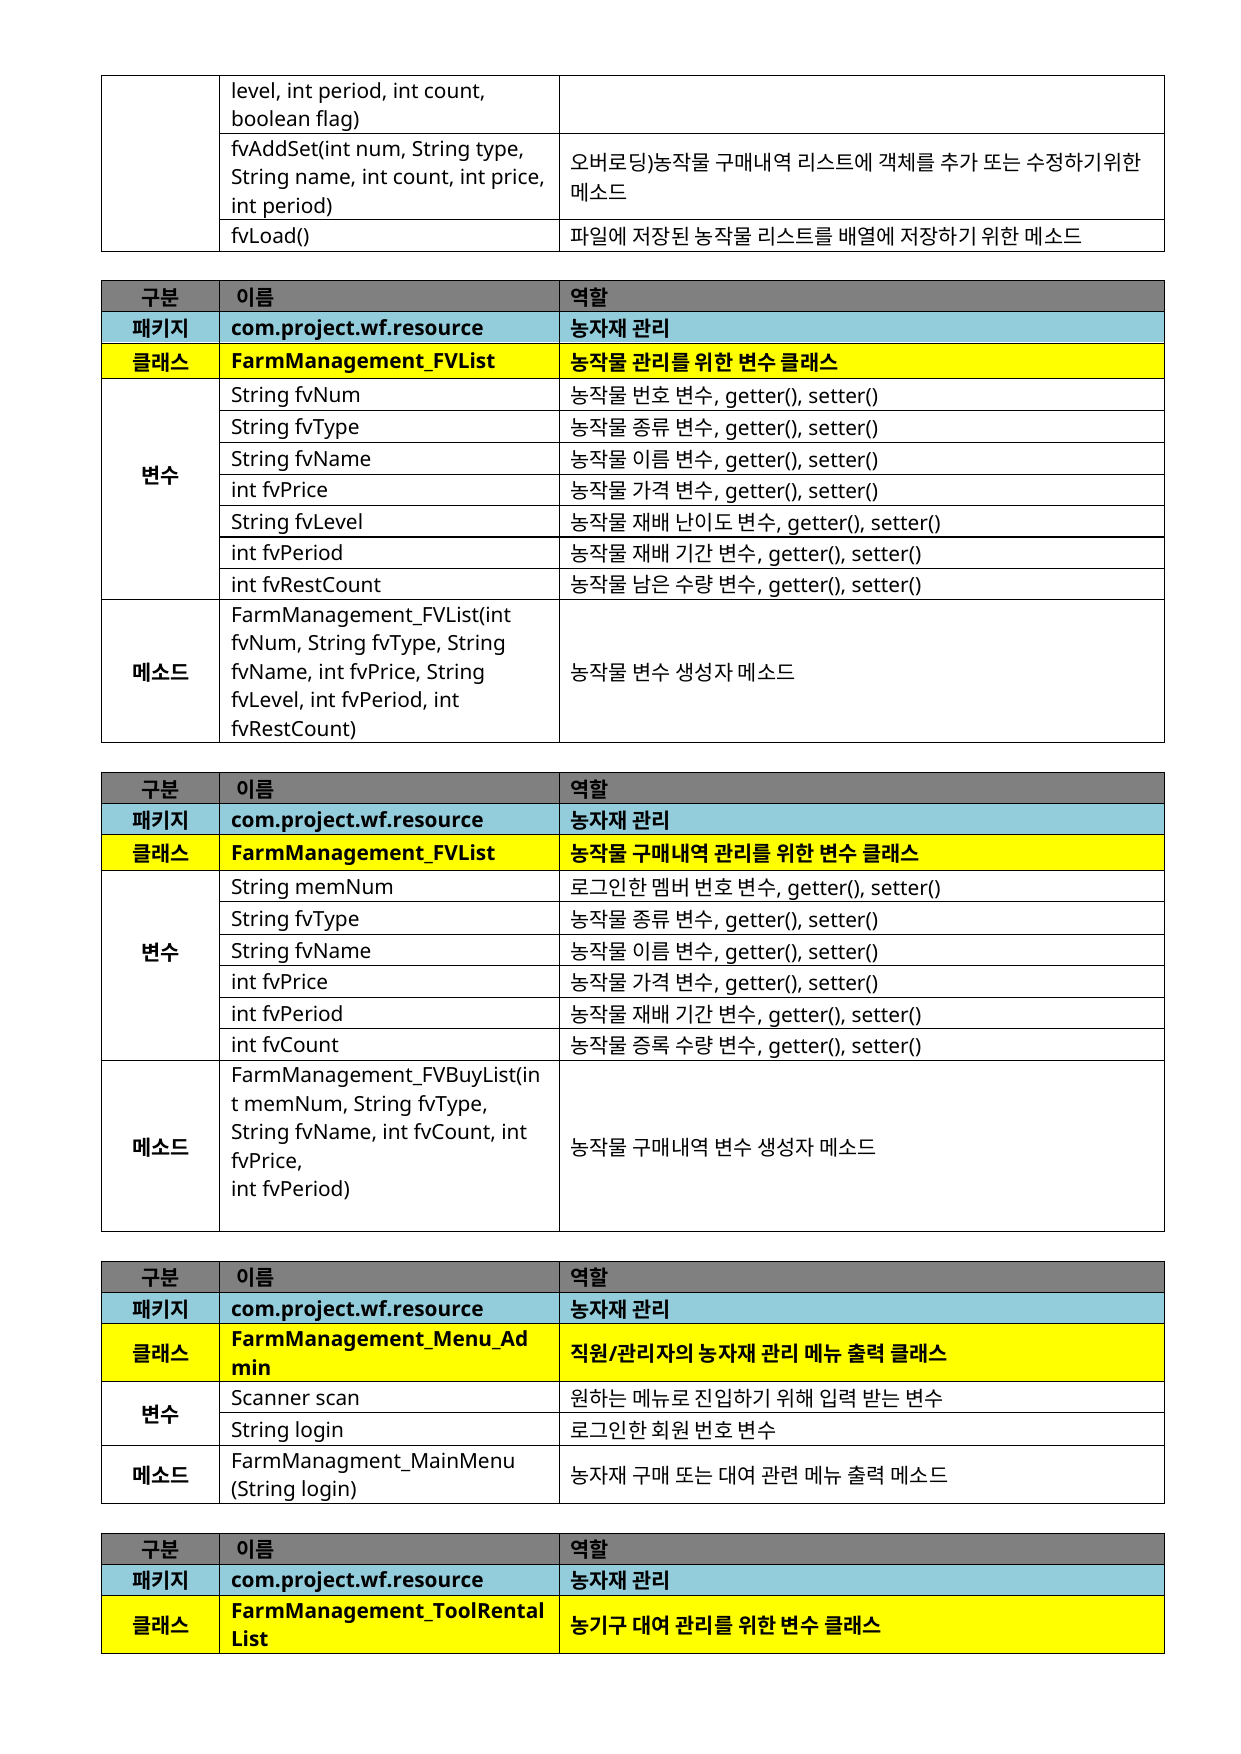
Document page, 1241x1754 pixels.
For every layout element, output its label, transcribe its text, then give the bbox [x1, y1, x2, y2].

table_header 구분 [102, 281, 219, 311]
table_cell 클래스 [102, 1324, 219, 1381]
table_header 역할 [560, 773, 1164, 803]
table_header 이름 [220, 1262, 559, 1292]
table_cell 농작물 구매내역 변수 생성자 메소드 [560, 1061, 1164, 1231]
table_cell com.project.wf.resource [220, 804, 559, 834]
table_cell 농작물 번호 변수, getter(), setter() [560, 379, 1164, 409]
table_cell 패키지 [102, 312, 219, 342]
table_cell 패키지 [102, 804, 219, 834]
table_cell String fvNum [220, 379, 559, 409]
table_header 역할 [560, 1534, 1164, 1564]
table_cell FarmManagement_FVList [220, 344, 559, 378]
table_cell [560, 76, 1164, 133]
table_cell 변수 [102, 871, 219, 1059]
table_cell 직원/관리자의 농자재 관리 메뉴 출력 클래스 [560, 1324, 1164, 1381]
table_cell fvLoad() [220, 220, 559, 251]
table_cell 농작물 재배 난이도 변수, getter(), setter() [560, 506, 1164, 536]
table_cell 농작물 가격 변수, getter(), setter() [560, 966, 1164, 997]
table_cell com.project.wf.resource [220, 1293, 559, 1323]
table_cell 농자재 관리 [560, 804, 1164, 834]
table_cell 농작물 구매내역 관리를 위한 변수 클래스 [560, 835, 1164, 870]
table_cell 클래스 [102, 1596, 219, 1653]
table_cell String fvName [220, 443, 559, 474]
table_cell 농자재 구매 또는 대여 관련 메뉴 출력 메소드 [560, 1446, 1164, 1503]
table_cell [220, 76, 559, 133]
table_cell 변수 [102, 1382, 219, 1445]
table_cell 메소드 [102, 1061, 219, 1231]
table_cell 농자재 관리 [560, 1565, 1164, 1595]
table_cell 농작물 남은 수량 변수, getter(), setter() [560, 569, 1164, 599]
table_cell 농작물 가격 변수, getter(), setter() [560, 475, 1164, 505]
table_cell 메소드 [102, 600, 219, 742]
table_cell 농작물 변수 생성자 메소드 [560, 600, 1164, 742]
table_cell 농작물 이름 변수, getter(), setter() [560, 935, 1164, 965]
table_cell 농작물 증록 수량 변수, getter(), setter() [560, 1029, 1164, 1059]
table_cell int fvPrice [220, 966, 559, 997]
table_cell 농작물 종류 변수, getter(), setter() [560, 411, 1164, 442]
table_cell 메소드 [102, 1446, 219, 1503]
table_cell 오버로딩)농작물 구매내역 리스트에 객체를 추가 또는 수정하기위한 메소드 [560, 134, 1164, 219]
table_cell String fvLevel [220, 506, 559, 536]
table_header 이름 [220, 773, 559, 803]
table_cell String memNum [220, 871, 559, 901]
table_cell FarmManagement_Menu_Admin [220, 1324, 559, 1381]
table_cell 패키지 [102, 1293, 219, 1323]
table_cell 농작물 이름 변수, getter(), setter() [560, 443, 1164, 474]
table_cell 클래스 [102, 835, 219, 870]
table_cell 농작물 종류 변수, getter(), setter() [560, 902, 1164, 934]
table_cell int fvPeriod [220, 538, 559, 568]
table_cell int fvPeriod [220, 998, 559, 1028]
table_header 역할 [560, 1262, 1164, 1292]
table_cell FarmManagement_FVList [220, 835, 559, 870]
table_cell com.project.wf.resource [220, 312, 559, 342]
table_cell 변수 [102, 379, 219, 599]
table_header 이름 [220, 1534, 559, 1564]
table_cell 파일에 저장된 농작물 리스트를 배열에 저장하기 위한 메소드 [560, 220, 1164, 251]
table_cell FarmManagement_FVBuyList(int memNum, String fvType, String fvName, int fvCount, int fvPrice, int fvPeriod) [220, 1061, 559, 1231]
table_cell 농기구 대여 관리를 위한 변수 클래스 [560, 1596, 1164, 1653]
table_cell int fvRestCount [220, 569, 559, 599]
table_cell int fvCount [220, 1029, 559, 1059]
table_header 구분 [102, 1534, 219, 1564]
table_header 구분 [102, 1262, 219, 1292]
table_cell String fvType [220, 411, 559, 442]
table_cell FarmManagement_ToolRentalList [220, 1596, 559, 1653]
table_cell FarmManagment_MainMenu (String login) [220, 1446, 559, 1503]
table_cell 로그인한 멤버 번호 변수, getter(), setter() [560, 871, 1164, 901]
table_cell 패키지 [102, 1565, 219, 1595]
table_header 역할 [560, 281, 1164, 311]
table_cell String login [220, 1413, 559, 1445]
table_cell int fvPrice [220, 475, 559, 505]
table_cell 농작물 재배 기간 변수, getter(), setter() [560, 998, 1164, 1028]
table_cell com.project.wf.resource [220, 1565, 559, 1595]
table_cell Scanner scan [220, 1382, 559, 1412]
table_cell String fvType [220, 902, 559, 934]
table_header 구분 [102, 773, 219, 803]
table_cell 농작물 재배 기간 변수, getter(), setter() [560, 538, 1164, 568]
table_cell 농작물 관리를 위한 변수 클래스 [560, 344, 1164, 378]
table_cell 농자재 관리 [560, 1293, 1164, 1323]
table_cell 클래스 [102, 344, 219, 378]
table_cell 농자재 관리 [560, 312, 1164, 342]
table_header 이름 [220, 281, 559, 311]
table_cell fvAddSet(int num, String type, String name, int count, int price, int period) [220, 134, 559, 219]
table_cell 원하는 메뉴로 진입하기 위해 입력 받는 변수 [560, 1382, 1164, 1412]
table_cell 로그인한 회원 번호 변수 [560, 1413, 1164, 1445]
table_cell String fvName [220, 935, 559, 965]
table_cell FarmManagement_FVList(int fvNum, String fvType, String fvName, int fvPrice, String fvLevel, int fvPeriod, int fvRestCount) [220, 600, 559, 742]
